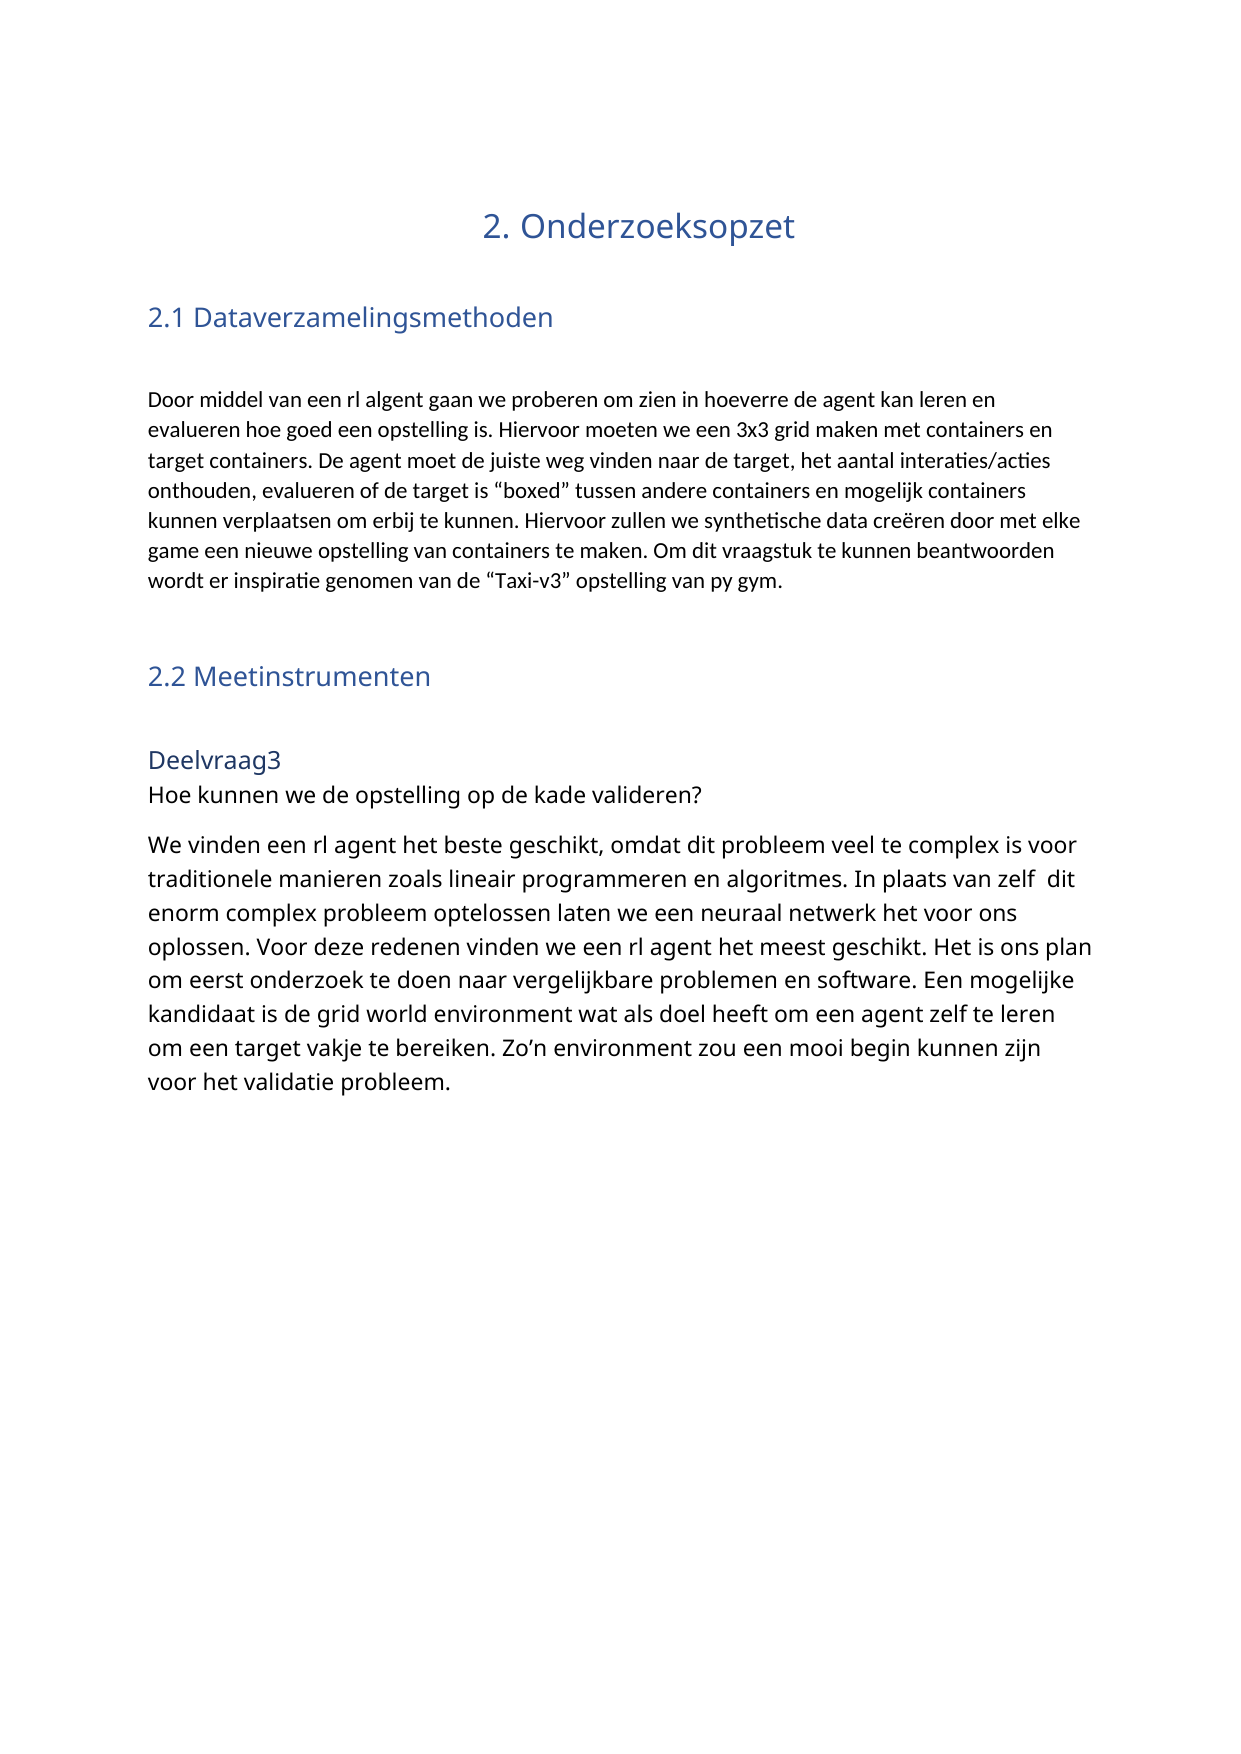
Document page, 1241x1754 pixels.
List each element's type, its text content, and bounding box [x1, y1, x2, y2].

text Hoe kunnen we de opstelling op de kade valideren? [148, 779, 1093, 810]
text Door middel van een rl algent gaan we proberen om zien in hoeverre de agent kan leren en evalueren hoe goed een opstelling is. Hiervoor moeten we een 3x3 grid maken met containers en target containers. De agent moet de juiste weg vinden naar de target, het aantal interaties/acties onthouden, evalueren of de target is “boxed” tussen andere containers en mogelijk containers kunnen verplaatsen om erbij te kunnen. Hiervoor zullen we synthetische data creëren door met elke game een nieuwe opstelling van containers te maken. Om dit vraagstuk te kunnen beantwoorden wordt er inspiratie genomen van de “Taxi-v3” opstelling van py gym. [148, 385, 1093, 594]
subtitle Deelvraag3 [148, 742, 1093, 776]
text We vinden een rl agent het beste geschikt, omdat dit probleem veel te complex is voor traditionele manieren zoals lineair programmeren en algoritmes. In plaats van zelf dit enorm complex probleem optelossen laten we een neuraal netwerk het voor ons oplossen. Voor deze redenen vinden we een rl agent het meest geschikt. Het is ons plan om eerst onderzoek te doen naar vergelijkbare problemen en software. Een mogelijke kandidaat is de grid world environment wat als doel heeft om een agent zelf te leren om een target vakje te bereiken. Zo’n environment zou een mooi begin kunnen zijn voor het validatie probleem. [148, 829, 1093, 1097]
subtitle 2.1 Dataverzamelingsmethoden [148, 299, 1093, 336]
subtitle 2.2 Meetinstrumenten [148, 657, 1093, 694]
subtitle Onderzoeksopzet [185, 203, 1093, 248]
